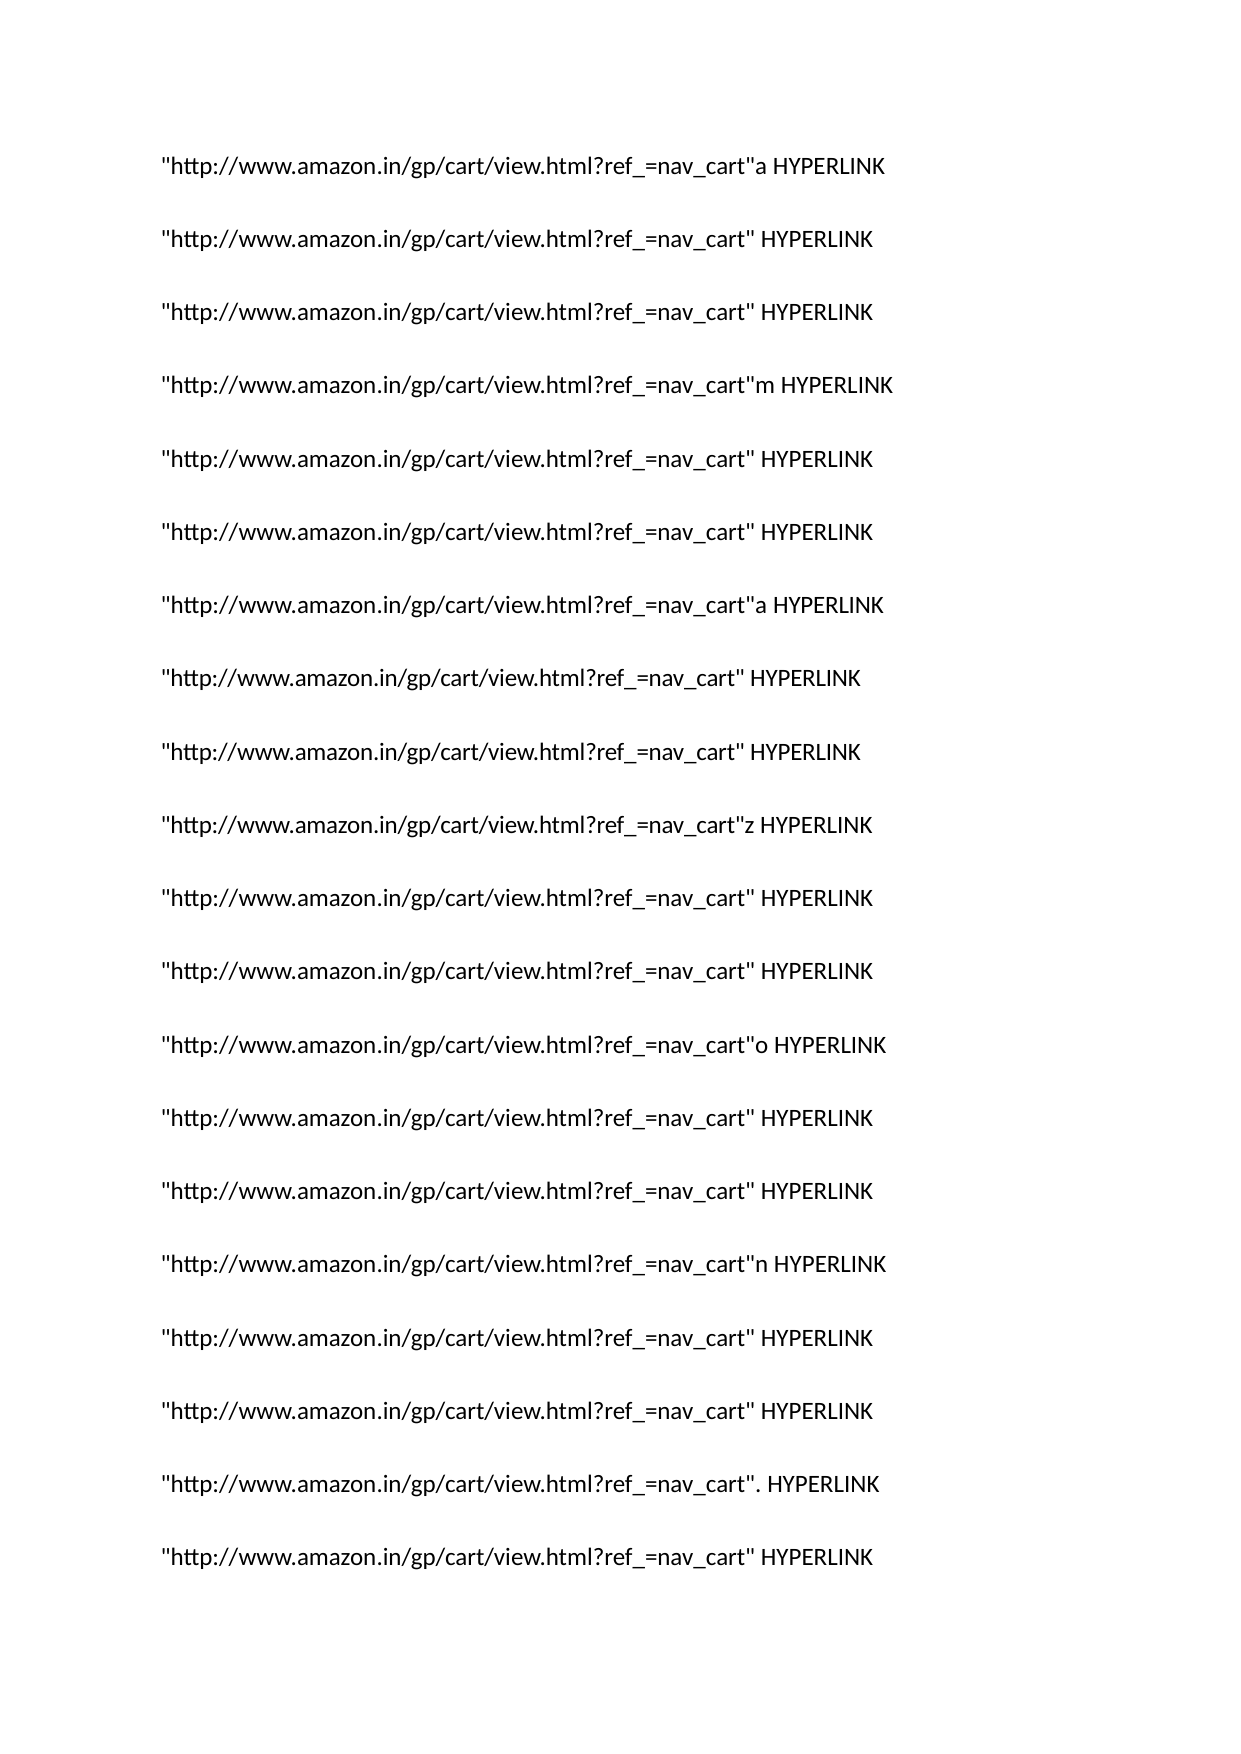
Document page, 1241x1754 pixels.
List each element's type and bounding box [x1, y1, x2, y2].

text [160, 150, 1073, 1572]
